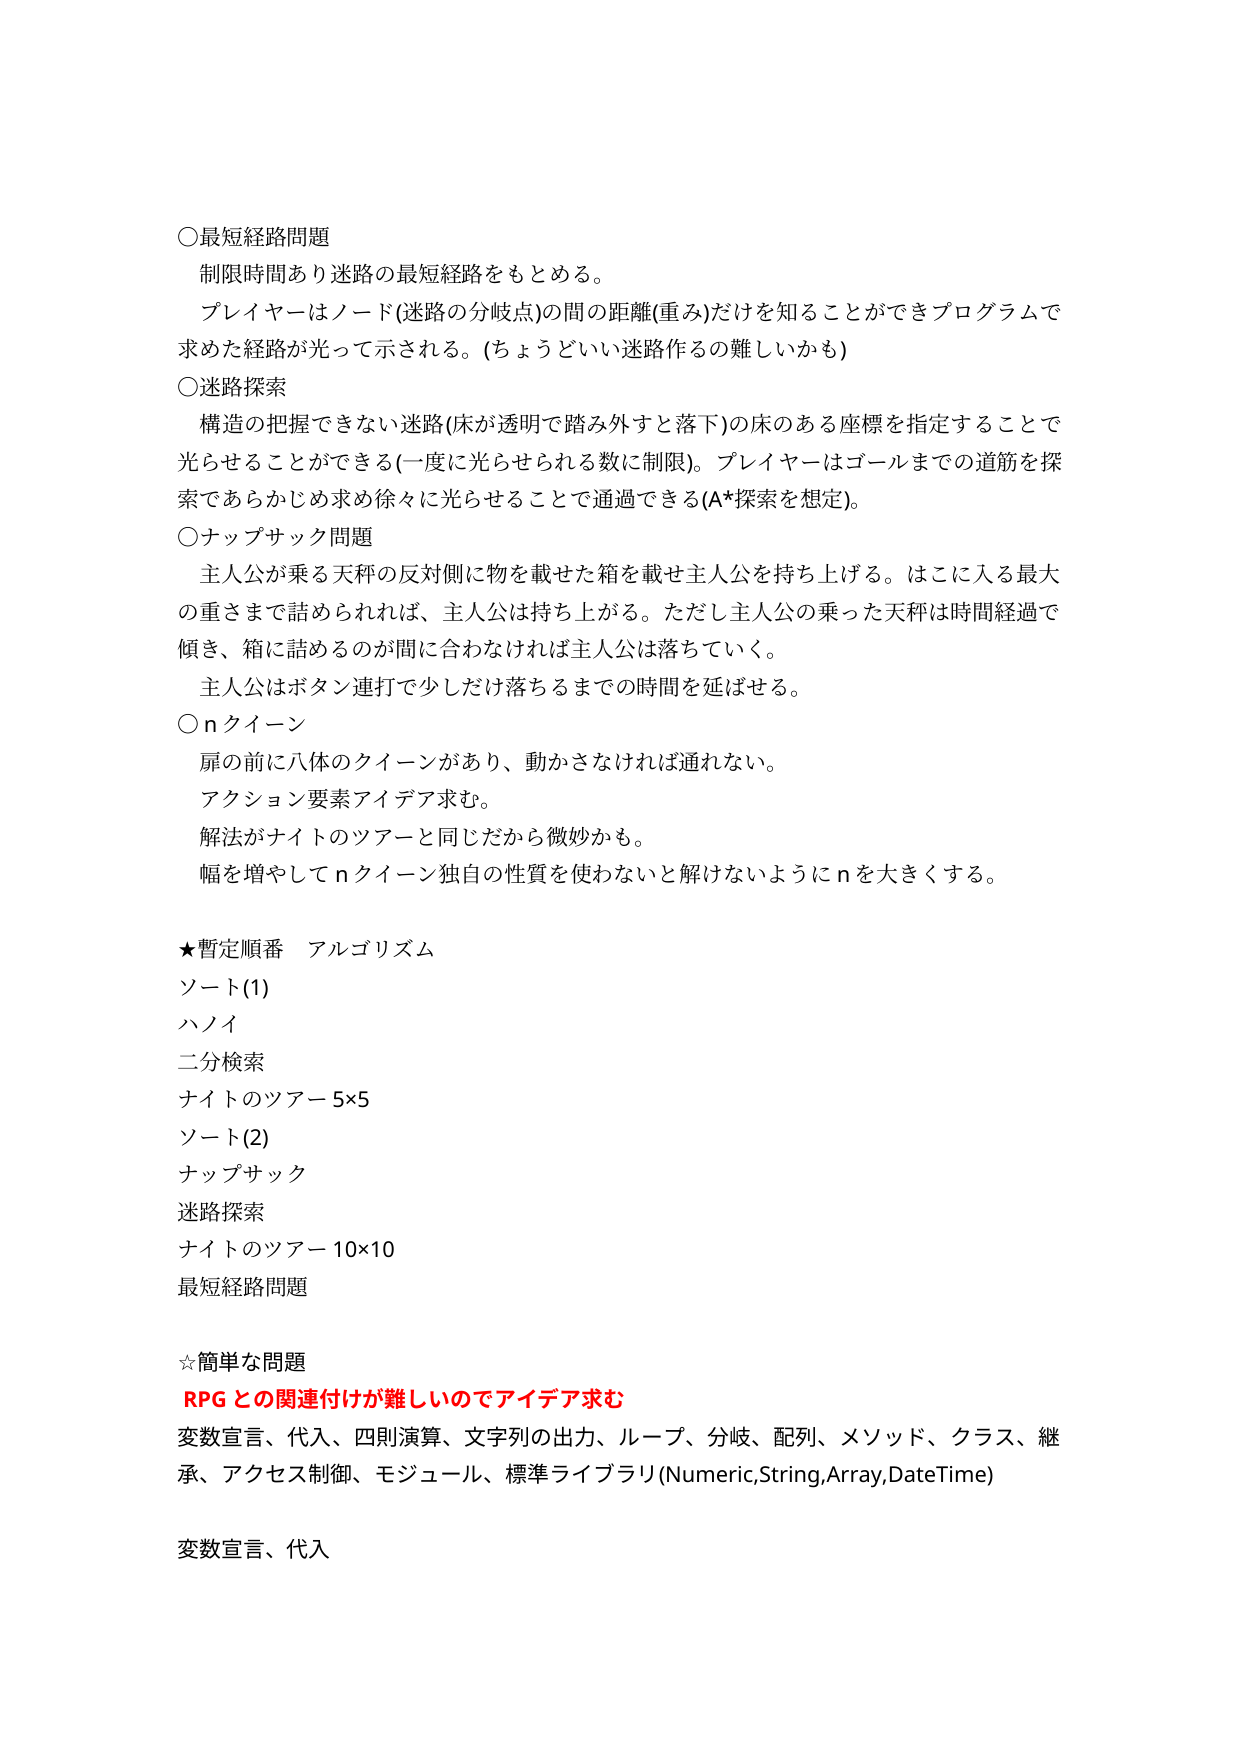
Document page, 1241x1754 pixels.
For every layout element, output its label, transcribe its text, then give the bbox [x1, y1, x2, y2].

text 〇迷路探索 [177, 367, 1063, 404]
text 〇nクイーン [177, 704, 1063, 742]
text 扉の前に八体のクイーンがあり、動かさなければ通れない。 [177, 742, 1063, 779]
text 幅を増やしてnクイーン独自の性質を使わないと解けないようにnを大きくする。 [177, 854, 1063, 892]
text アクション要素アイデア求む。 [177, 779, 1063, 817]
text ソート(2) [177, 1117, 1063, 1154]
text プレイヤーはノード(迷路の分岐点)の間の距離(重み)だけを知ることができプログラムで求めた経路が光って示される。(ちょうどいい迷路作るの難しいかも) [177, 292, 1063, 367]
text ハノイ [177, 1004, 1063, 1042]
text 解法がナイトのツアーと同じだから微妙かも。 [177, 817, 1063, 854]
text ソート(1) [177, 967, 1063, 1004]
text 二分検索 [177, 1042, 1063, 1079]
text 制限時間あり迷路の最短経路をもとめる。 [177, 254, 1063, 292]
text ナップサック [177, 1154, 1063, 1192]
text ☆簡単な問題 [177, 1342, 1063, 1379]
text RPGとの関連付けが難しいのでアイデア求む [177, 1379, 1063, 1417]
text ナイトのツアー5×5 [177, 1079, 1063, 1117]
text ★暫定順番 アルゴリズム [177, 929, 1063, 967]
text 主人公が乗る天秤の反対側に物を載せた箱を載せ主人公を持ち上げる。はこに入る最大の重さまで詰められれば、主人公は持ち上がる。ただし主人公の乗った天秤は時間経過で傾き、箱に詰めるのが間に合わなければ主人公は落ちていく。 [177, 554, 1063, 667]
text ナイトのツアー10×10 [177, 1229, 1063, 1267]
text 〇最短経路問題 [177, 217, 1063, 254]
text 最短経路問題 [177, 1267, 1063, 1304]
text 変数宣言、代入、四則演算、文字列の出力、ループ、分岐、配列、メソッド、クラス、継承、アクセス制御、モジュール、標準ライブラリ(Numeric,String,Array,DateTime) [177, 1417, 1063, 1492]
text 〇ナップサック問題 [177, 517, 1063, 554]
text 主人公はボタン連打で少しだけ落ちるまでの時間を延ばせる。 [177, 667, 1063, 704]
text 構造の把握できない迷路(床が透明で踏み外すと落下)の床のある座標を指定することで光らせることができる(一度に光らせられる数に制限)。プレイヤーはゴールまでの道筋を探索であらかじめ求め徐々に光らせることで通過できる(A*探索を想定)。 [177, 404, 1063, 517]
text 迷路探索 [177, 1192, 1063, 1229]
text 変数宣言、代入 [177, 1529, 1063, 1567]
